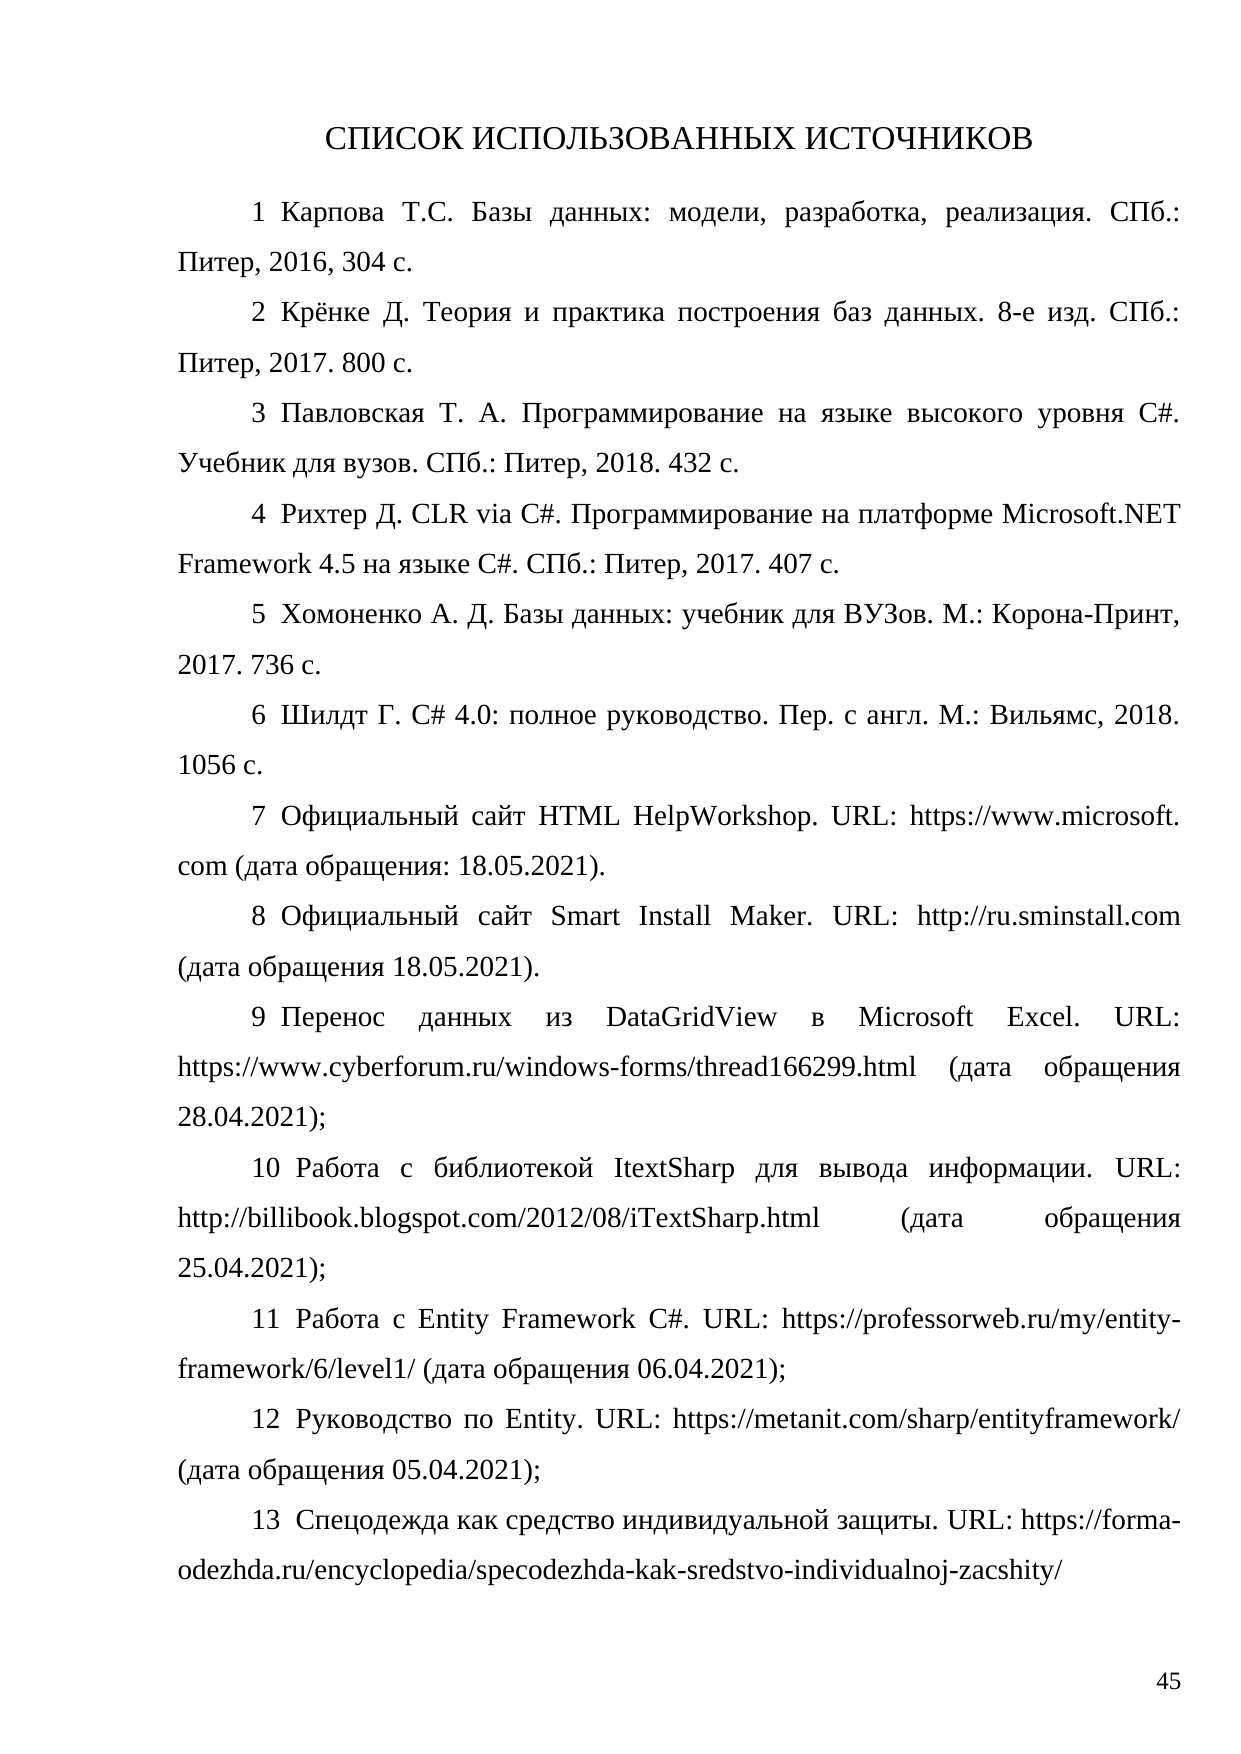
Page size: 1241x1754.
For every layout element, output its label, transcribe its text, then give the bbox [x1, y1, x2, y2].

list Павловская Т. А. Программирование на языке высокого уровня С#. Учебник для вузов. СПб.: Питер, 2018. 432 с. [177, 395, 1181, 479]
list Работа с библиотекой ItextSharp для вывода информации. URL: http://billibook.blogspot.com/2012/08/iTextSharp.html (дата обращения 25.04.2021); [177, 1150, 1181, 1284]
list Рихтер Д. CLR via C#. Программирование на платформе Microsoft.NET Framework 4.5 на языке C#. СПб.: Питер, 2017. 407 с. [177, 496, 1181, 580]
list Работа с Entity Framework C#. URL: https://professorweb.ru/my/entity-framework/6/level1/ (дата обращения 06.04.2021); [177, 1301, 1181, 1385]
list Официальный сайт Smart Install Maker. URL: http://ru.sminstall.com (дата обращения 18.05.2021). [177, 898, 1181, 982]
list Руководство по Entity. URL: https://metanit.com/sharp/entityframework/ (дата обращения 05.04.2021); [177, 1401, 1181, 1485]
list Крёнке Д. Теория и практика построения баз данных. 8-е изд. СПб.: Питер, 2017. 800 с. [177, 294, 1181, 378]
list Карпова Т.С. Базы данных: модели, разработка, реализация. СПб.: Питер, 2016, 304 с. [177, 194, 1181, 278]
list Официальный сайт HTML HelpWorkshop. URL: https://www.microsoft. com (дата обращения: 18.05.2021). [177, 798, 1181, 882]
list Шилдт Г. C# 4.0: полное руководство. Пер. с англ. М.: Вильямс, 2018. 1056 с. [177, 697, 1181, 781]
list Перенос данных из DataGridView в Microsoft Excel. URL: https://www.cyberforum.ru/windows-forms/thread166299.html (дата обращения 28.04.2021); [177, 999, 1181, 1133]
list Спецодежда как средство индивидуальной защиты. URL: https://forma-odezhda.ru/encyclopedia/specodezhda-kak-sredstvo-individualnoj-zacshity/ [177, 1502, 1181, 1586]
text СПИСОК ИСПОЛЬЗОВАННЫХ ИСТОЧНИКОВ [177, 118, 1181, 156]
list Хомоненко А. Д. Базы данных: учебник для ВУЗов. М.: Корона-Принт, 2017. 736 с. [177, 596, 1181, 680]
